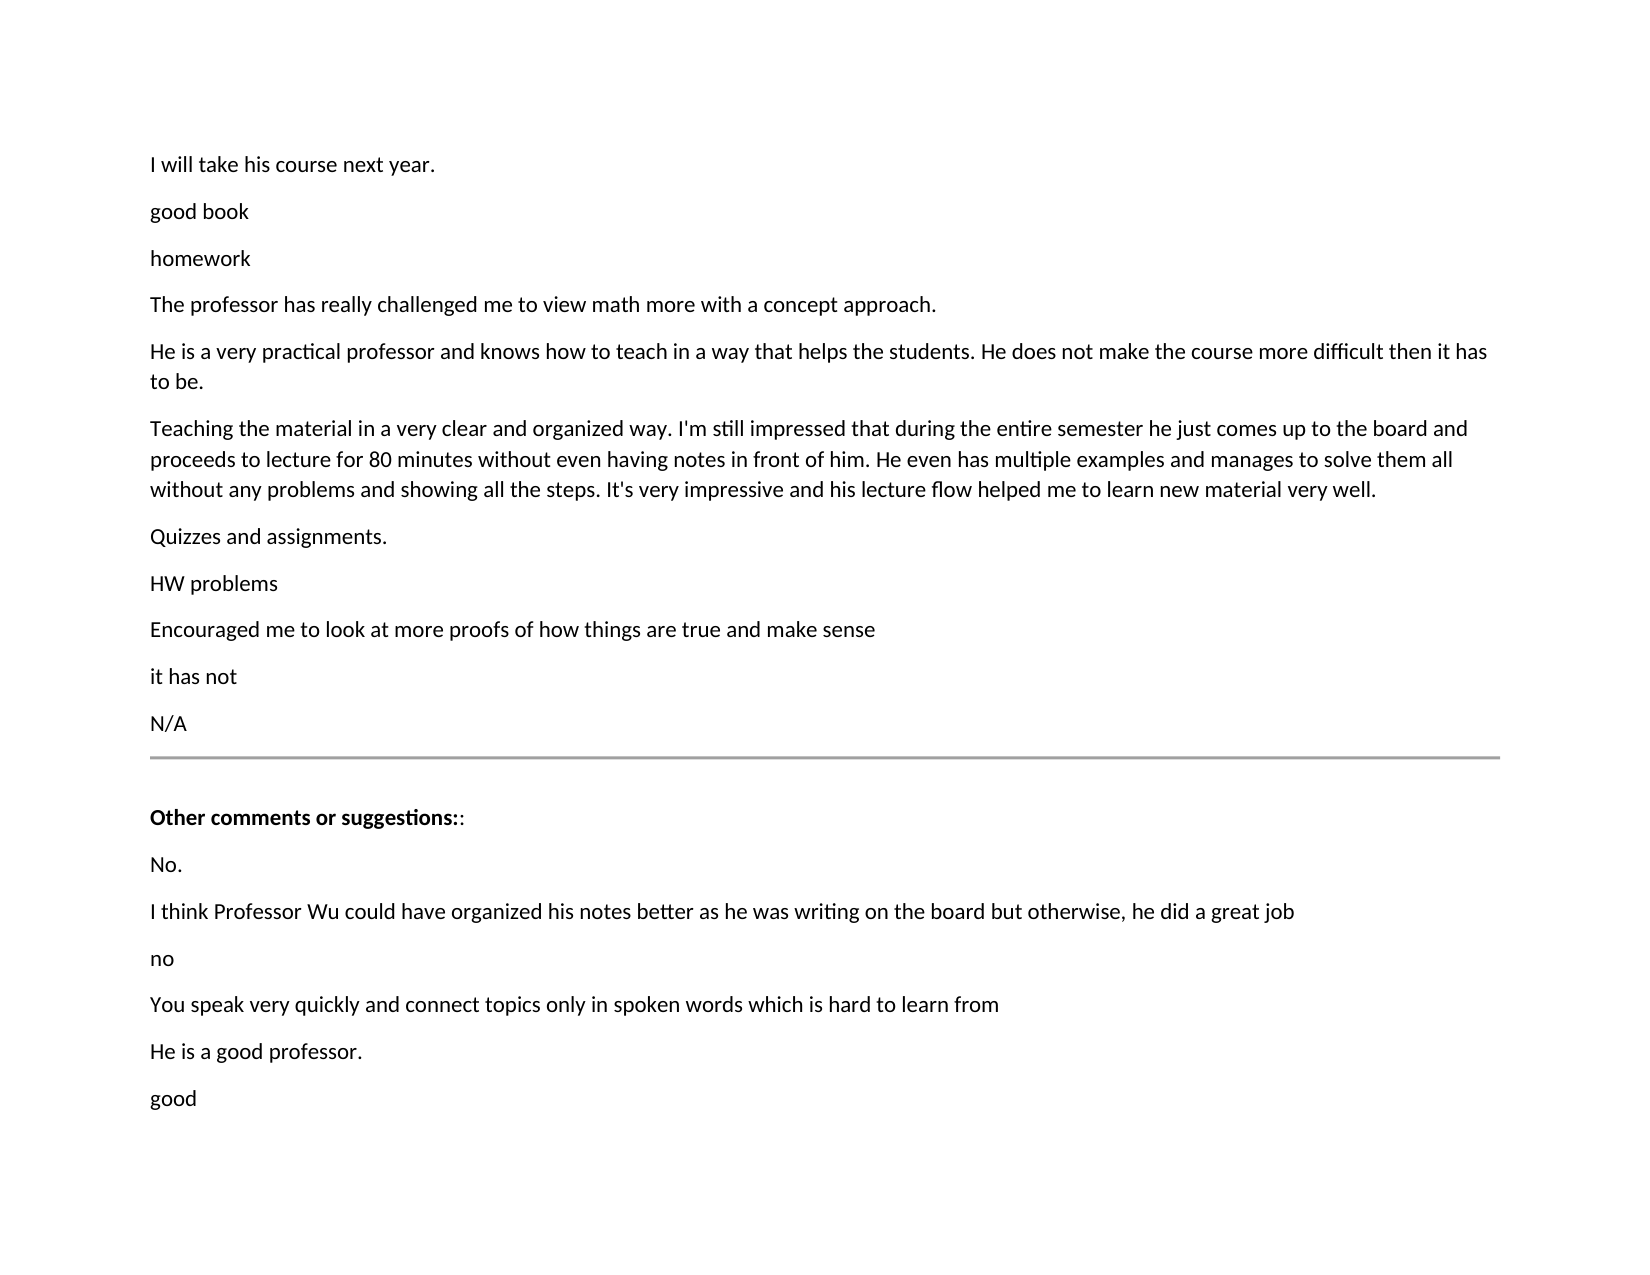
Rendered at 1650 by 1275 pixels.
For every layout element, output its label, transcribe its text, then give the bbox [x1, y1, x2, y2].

text No. [150, 850, 1500, 878]
text Other comments or suggestions:: [150, 803, 1500, 831]
text He is a good professor. [150, 1037, 1500, 1066]
text no [150, 944, 1500, 972]
text The professor has really challenged me to view math more with a concept approach. [150, 291, 1500, 319]
text homework [150, 244, 1500, 272]
text HW problems [150, 569, 1500, 597]
text good [150, 1084, 1500, 1112]
text He is a very practical professor and knows how to teach in a way that helps the students. He does not make the course more difficult then it has to be. [150, 337, 1500, 396]
text good book [150, 197, 1500, 225]
text Encouraged me to look at more proofs of how things are true and make sense [150, 616, 1500, 644]
text Quizzes and assignments. [150, 522, 1500, 550]
text I think Professor Wu could have organized his notes better as he was writing on the board but otherwise, he did a great job [150, 897, 1500, 925]
text N/A [150, 709, 1500, 737]
text You speak very quickly and connect topics only in spoken words which is hard to learn from [150, 991, 1500, 1019]
text I will take his course next year. [150, 150, 1500, 178]
text it has not [150, 662, 1500, 691]
text Teaching the material in a very clear and organized way. I'm still impressed that during the entire semester he just comes up to the board and proceeds to lecture for 80 minutes without even having notes in front of him. He even has multiple examples and manages to solve them all without any problems and showing all the steps. It's very impressive and his lecture flow helped me to learn new material very well. [150, 414, 1500, 503]
